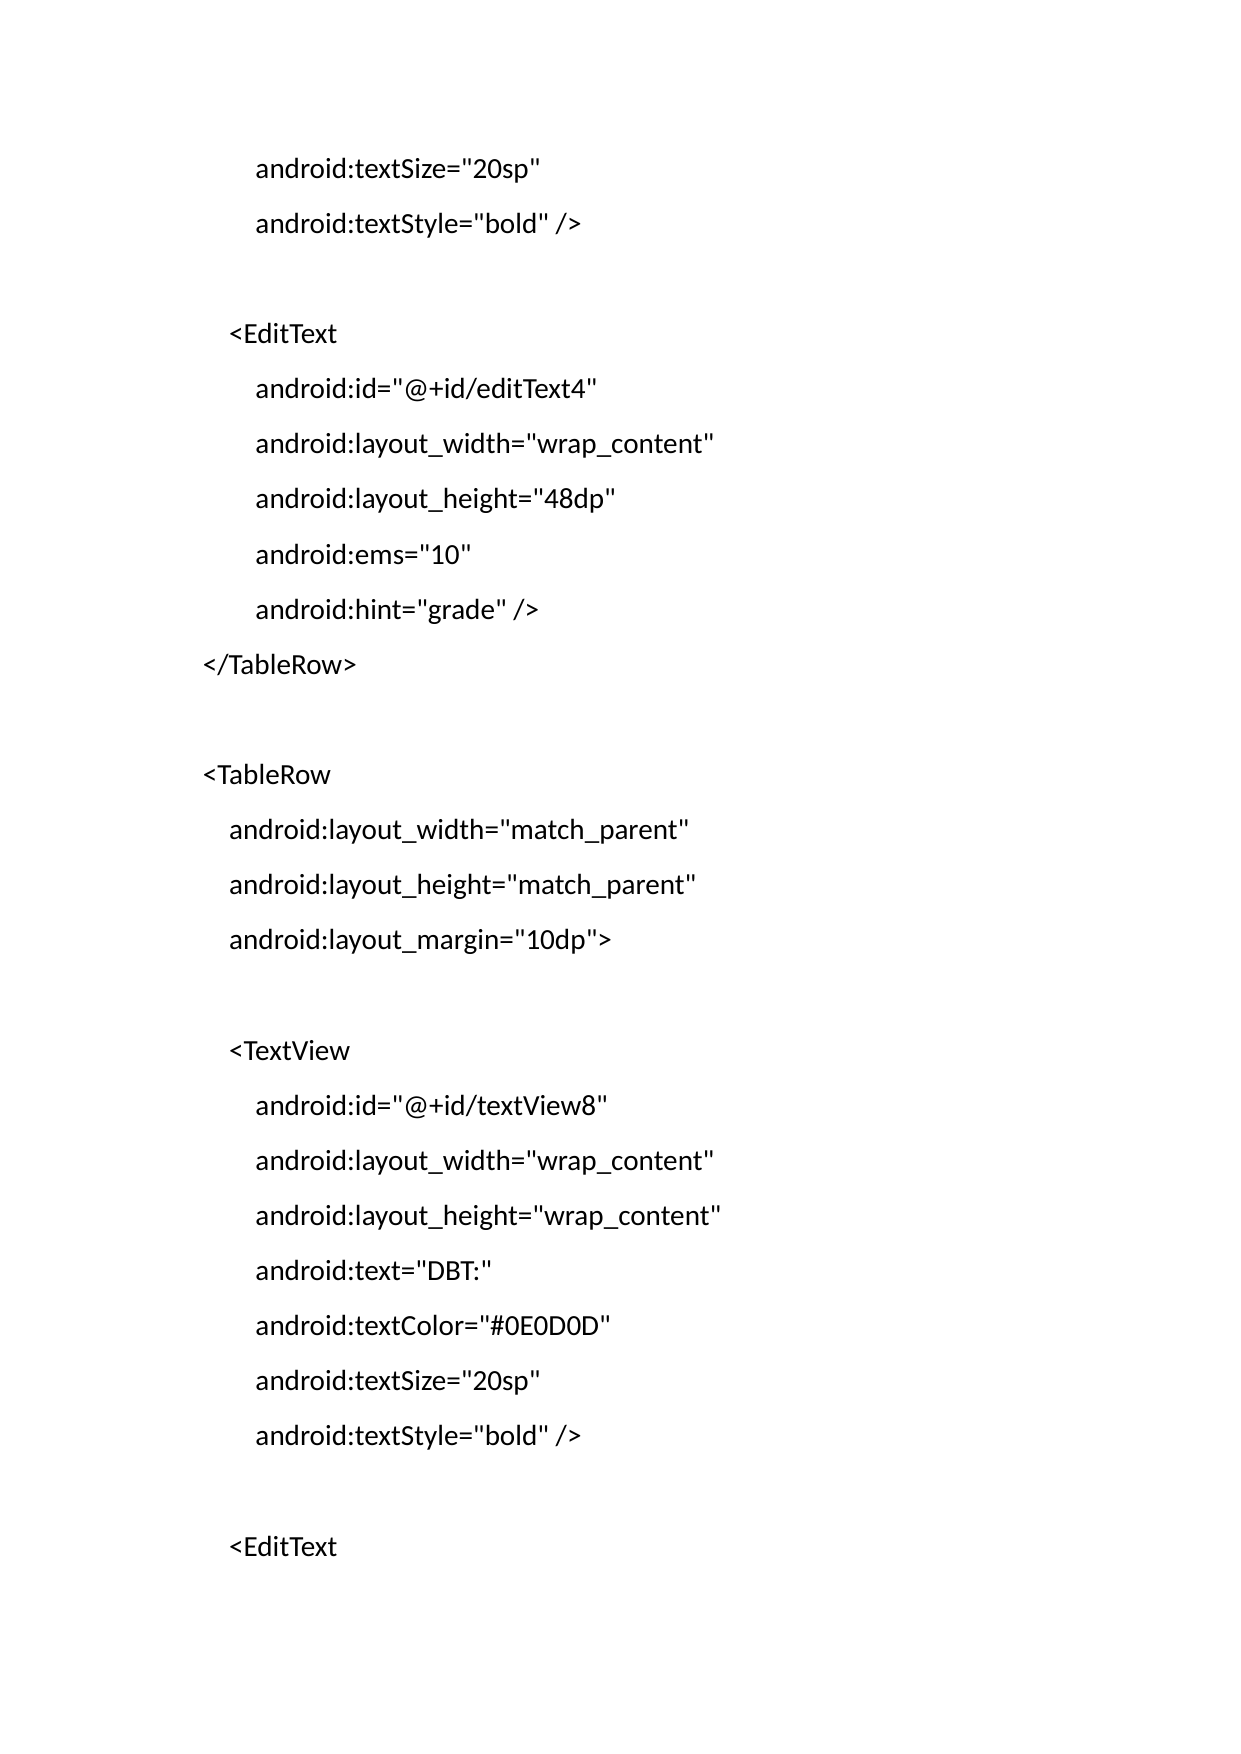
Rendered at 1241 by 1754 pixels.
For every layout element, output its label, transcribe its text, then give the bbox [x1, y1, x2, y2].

text <EditText [150, 315, 1090, 351]
text android:ems="10" [150, 536, 1090, 571]
text android:layout_width="match_parent" [150, 811, 1090, 847]
text android:layout_width="wrap_content" [150, 1142, 1090, 1177]
text android:textStyle="bold" /> [150, 205, 1090, 241]
text android:id="@+id/textView8" [150, 1087, 1090, 1122]
text android:textColor="#0E0D0D" [150, 1307, 1090, 1343]
text <EditText [150, 1528, 1090, 1563]
text </TableRow> [150, 646, 1090, 682]
text android:layout_margin="10dp"> [150, 921, 1090, 957]
text android:textStyle="bold" /> [150, 1417, 1090, 1453]
text android:hint="grade" /> [150, 591, 1090, 626]
text android:textSize="20sp" [150, 1362, 1090, 1398]
text android:layout_height="wrap_content" [150, 1197, 1090, 1233]
text android:layout_height="match_parent" [150, 866, 1090, 902]
text android:layout_height="48dp" [150, 481, 1090, 516]
text android:text="DBT:" [150, 1252, 1090, 1288]
text android:layout_width="wrap_content" [150, 426, 1090, 461]
text <TextView [150, 1032, 1090, 1067]
text android:textSize="20sp" [150, 150, 1090, 186]
text <TableRow [150, 756, 1090, 792]
text android:id="@+id/editText4" [150, 370, 1090, 406]
